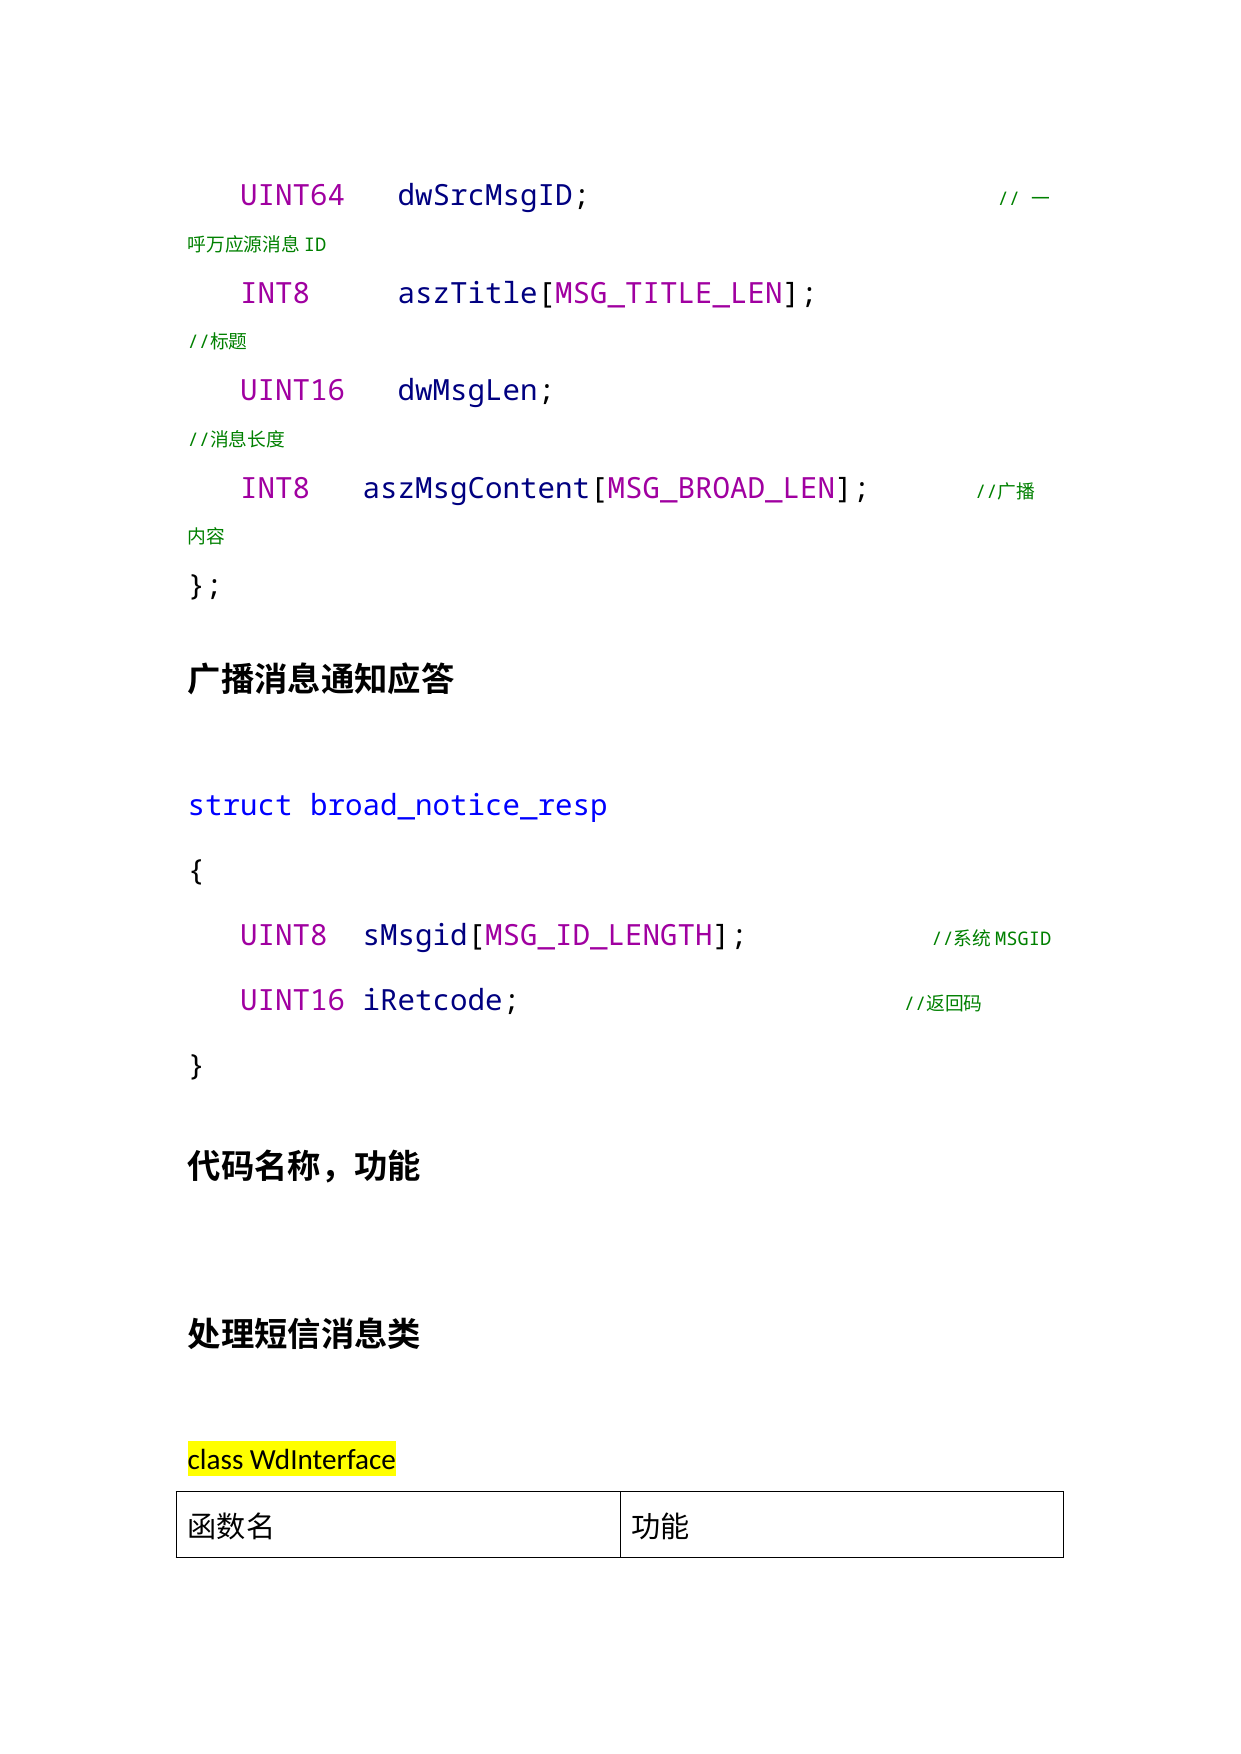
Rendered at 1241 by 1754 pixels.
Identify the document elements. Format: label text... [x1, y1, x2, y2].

text INT8 aszTitle[MSG_TITLE_LEN]; //标题 [187, 259, 1053, 357]
subtitle 广播消息通知应答 [187, 644, 1053, 709]
text class WdInterface [187, 1426, 1053, 1491]
table_header 功能 [621, 1492, 1063, 1557]
subtitle 处理短信消息类 [187, 1299, 1053, 1364]
table_header 函数名 [177, 1492, 620, 1557]
text UINT16 dwMsgLen; //消息长度 [187, 357, 1053, 454]
text { [187, 836, 1053, 901]
text UINT8 sMsgid[MSG_ID_LENGTH]; //系统MSGID [187, 901, 1053, 966]
text UINT64 dwSrcMsgID; // 一呼万应源消息ID [187, 162, 1053, 259]
text INT8 aszMsgContent[MSG_BROAD_LEN]; //广播内容 [187, 454, 1053, 552]
subtitle 代码名称，功能 [187, 1132, 1053, 1197]
text struct broad_notice_resp [187, 771, 1053, 836]
text }; [187, 552, 1053, 617]
text UINT16 iRetcode; //返回码 [187, 966, 1053, 1031]
text } [187, 1031, 1053, 1096]
